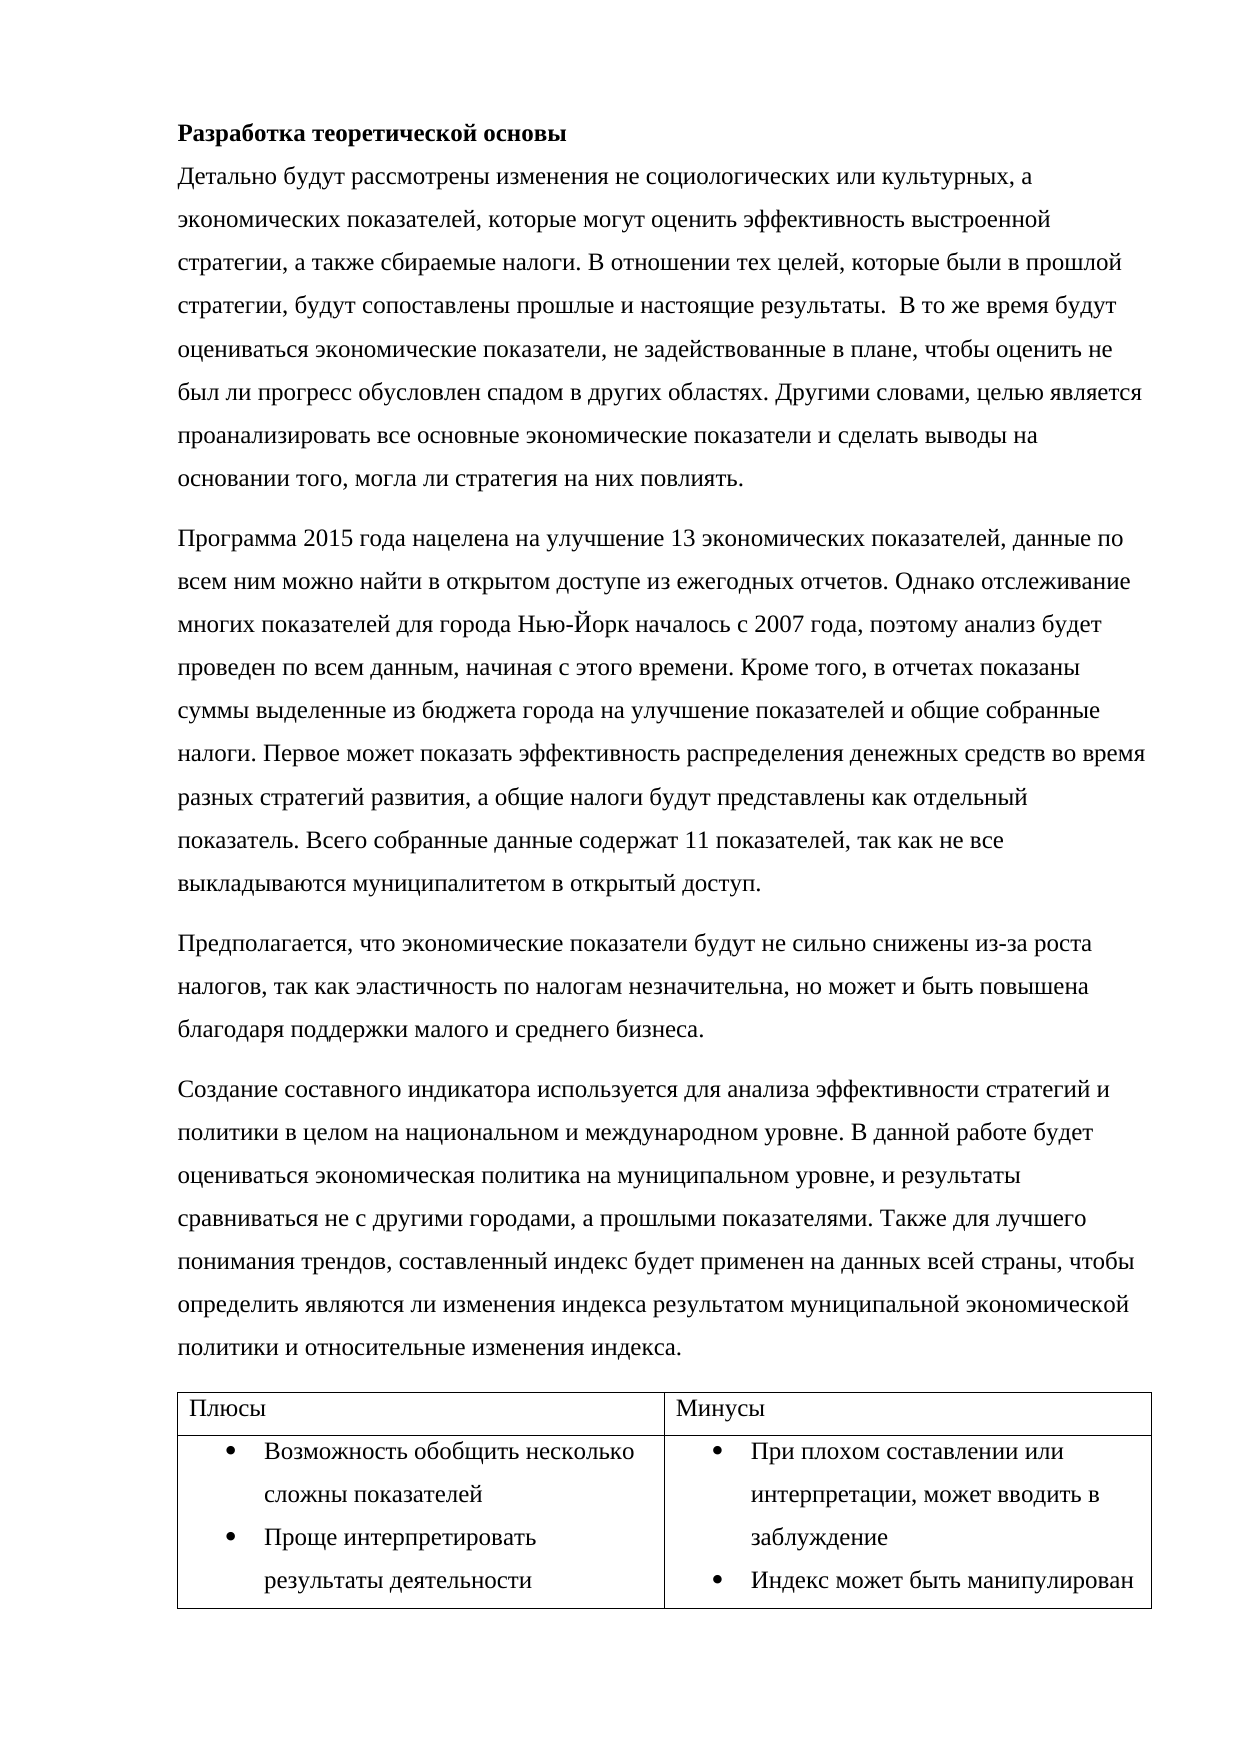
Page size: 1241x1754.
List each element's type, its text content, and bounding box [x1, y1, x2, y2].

text Программа 2015 года нацелена на улучшение 13 экономических показателей, данные по всем ним можно найти в открытом доступе из ежегодных отчетов. Однако отслеживание многих показателей для города Нью-Йорк началось с 2007 года, поэтому анализ будет проведен по всем данным, начиная с этого времени. Кроме того, в отчетах показаны суммы выделенные из бюджета города на улучшение показателей и общие собранные налоги. Первое может показать эффективность распределения денежных средств во время разных стратегий развития, а общие налоги будут представлены как отдельный показатель. Всего собранные данные содержат 11 показателей, так как не все выкладываются муниципалитетом в открытый доступ. [177, 523, 1152, 897]
subtitle Разработка теоретической основы [177, 118, 1152, 147]
text Создание составного индикатора используется для анализа эффективности стратегий и политики в целом на национальном и международном уровне. В данной работе будет оцениваться экономическая политика на муниципальном уровне, и результаты сравниваться не с другими городами, а прошлыми показателями. Также для лучшего понимания трендов, составленный индекс будет применен на данных всей страны, чтобы определить являются ли изменения индекса результатом муниципальной экономической политики и относительные изменения индекса. [177, 1074, 1152, 1361]
text Детально будут рассмотрены изменения не социологических или культурных, а экономических показателей, которые могут оценить эффективность выстроенной стратегии, а также сбираемые налоги. В отношении тех целей, которые были в прошлой стратегии, будут сопоставлены прошлые и настоящие результаты. В то же время будут оцениваться экономические показатели, не задействованные в плане, чтобы оценить не был ли прогресс обусловлен спадом в других областях. Другими словами, целью является проанализировать все основные экономические показатели и сделать выводы на основании того, могла ли стратегия на них повлиять. [177, 161, 1152, 492]
table_header Минусы [665, 1393, 1151, 1435]
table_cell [665, 1436, 1151, 1607]
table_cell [178, 1436, 664, 1607]
text Предполагается, что экономические показатели будут не сильно снижены из-за роста налогов, так как эластичность по налогам незначительна, но может и быть повышена благодаря поддержки малого и среднего бизнеса. [177, 928, 1152, 1043]
table_header Плюсы [178, 1393, 664, 1435]
